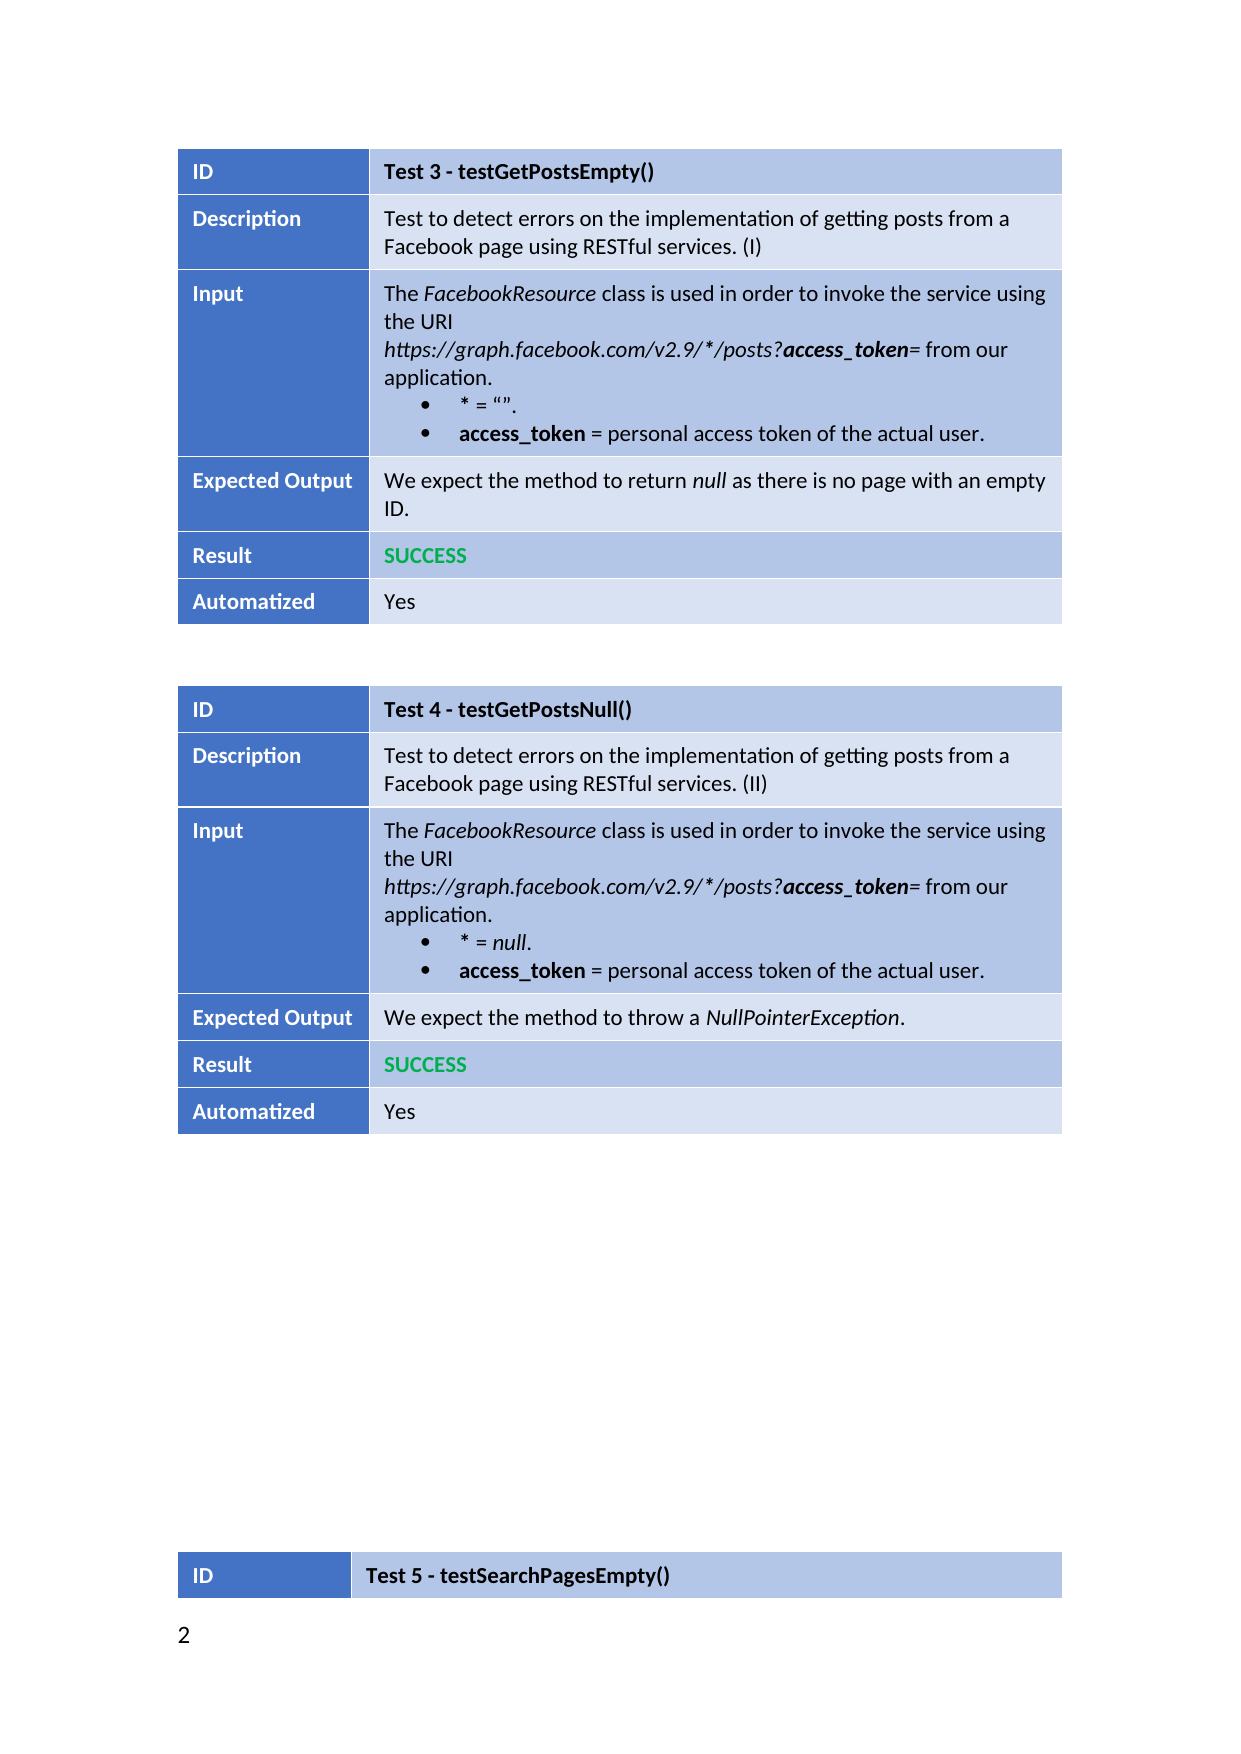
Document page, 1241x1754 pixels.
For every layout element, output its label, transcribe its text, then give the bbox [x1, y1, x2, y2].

table_cell We expect the method to throw a NullPointerException. [370, 994, 1062, 1040]
table_cell The FacebookResource class is used in order to invoke the service using the URI https://graph.facebook.com/v2.9/*/posts?access_token= from our application. * = “”. access_token = personal access token of the actual user. [370, 270, 1062, 456]
table_cell Test to detect errors on the implementation of getting posts from a Facebook page using RESTful services. (I) [370, 195, 1062, 269]
table_cell SUCCESS [370, 532, 1062, 578]
table_cell Description [178, 195, 369, 269]
table_header Test 4 - testGetPostsNull() [370, 686, 1062, 732]
table_cell SUCCESS [370, 1041, 1062, 1087]
table_cell Result [178, 532, 369, 578]
table_header ID [178, 149, 369, 194]
table_cell Yes [370, 579, 1062, 624]
table_cell Yes [370, 1088, 1062, 1134]
table_cell The FacebookResource class is used in order to invoke the service using the URI https://graph.facebook.com/v2.9/*/posts?access_token= from our application. * = null. access_token = personal access token of the actual user. [370, 808, 1062, 993]
table_cell Automatized [178, 579, 369, 624]
table_header Test 5 - testSearchPagesEmpty() [352, 1552, 1062, 1598]
table_header Test 3 - testGetPostsEmpty() [370, 149, 1062, 194]
table_cell Input [178, 270, 369, 456]
table_header ID [178, 1552, 351, 1598]
table_cell We expect the method to return null as there is no page with an empty ID. [370, 457, 1062, 531]
table_header ID [178, 686, 369, 732]
table_cell Expected Output [178, 457, 369, 531]
table_cell Input [178, 808, 369, 993]
table_cell Description [178, 733, 369, 806]
table_cell Result [178, 1041, 369, 1087]
table_cell Test to detect errors on the implementation of getting posts from a Facebook page using RESTful services. (II) [370, 733, 1062, 806]
table_cell Expected Output [178, 994, 369, 1040]
table_cell Automatized [178, 1088, 369, 1134]
